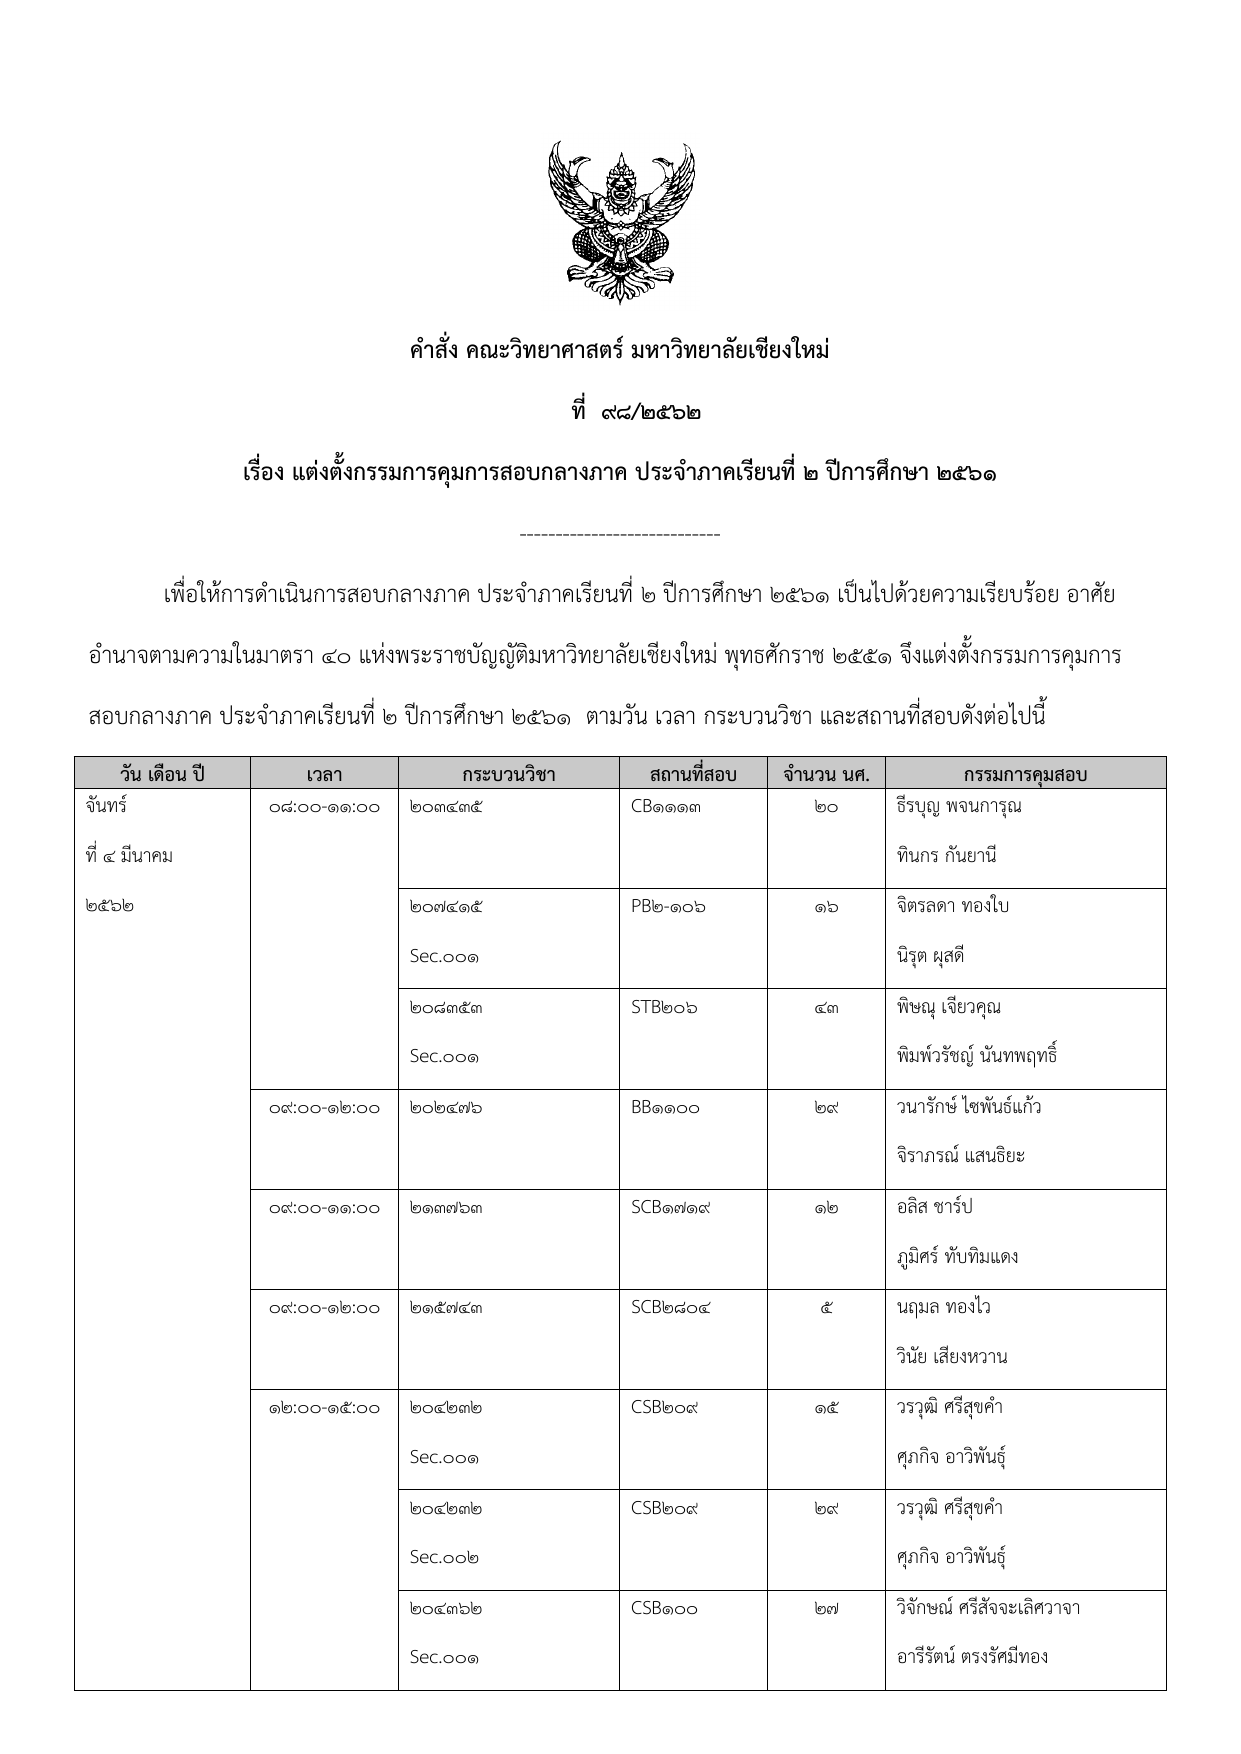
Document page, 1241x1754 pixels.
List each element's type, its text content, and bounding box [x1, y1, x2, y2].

table_header สถานที่สอบ [620, 757, 767, 788]
table_cell STB206 [620, 989, 767, 1088]
table_cell CSB209 [620, 1390, 767, 1489]
table_cell 208353 Sec.001 [399, 989, 619, 1088]
table_cell 207415 Sec.001 [399, 889, 619, 988]
table_cell 29 [768, 1490, 885, 1589]
table_cell วรวุฒิ ศรีสุขคำ ศุภกิจ อาวิพันธุ์ [886, 1390, 1166, 1489]
table_header วัน เดือน ปี [75, 757, 250, 788]
table_cell 215743 [399, 1290, 619, 1389]
table_cell SCB2804 [620, 1290, 767, 1389]
table_cell 12:00-15:00 [251, 1390, 398, 1690]
table_cell อลิส ชาร์ป ภูมิศร์ ทับทิมแดง [886, 1190, 1166, 1289]
table_cell 202476 [399, 1090, 619, 1189]
text ---------------------------- [89, 512, 1152, 569]
table_cell 29 [768, 1090, 885, 1189]
table_cell 09:00-11:00 [251, 1190, 398, 1289]
table_cell 203435 [399, 789, 619, 888]
text เพื่อให้การดำเนินการสอบกลางภาค ประจำภาคเรียนที่ 2 ปีการศึกษา 2561 เป็นไปด้วยความเรียบร้อย อาศัยอำนาจตามความในมาตรา 40 แห่งพระราชบัญญัติมหาวิทยาลัยเชียงใหม่ พุทธศักราช 2551 จึงแต่งตั้งกรรมการคุมการสอบกลางภาค ประจำภาคเรียนที่ 2 ปีการศึกษา 2561 ตามวัน เวลา กระบวนวิชา และสถานที่สอบดังต่อไปนี้ [89, 573, 1152, 752]
table_cell 08:00-11:00 [251, 789, 398, 1088]
table_cell พิษณุ เจียวคุณ พิมพ์วรัชญ์ นันทพฤทธิ์ [886, 989, 1166, 1088]
table_cell จันทร์ ที่ 4 มีนาคม 2562 [75, 789, 250, 1690]
table_cell PB2-106 [620, 889, 767, 988]
table_cell 15 [768, 1390, 885, 1489]
table_cell 204232 Sec.001 [399, 1390, 619, 1489]
table_cell CB1113 [620, 789, 767, 888]
table_cell 43 [768, 989, 885, 1088]
table_header จำนวน นศ. [768, 757, 885, 788]
table_header กระบวนวิชา [399, 757, 619, 788]
table_header เวลา [251, 757, 398, 788]
table_cell 5 [768, 1290, 885, 1389]
table_cell 27 [768, 1591, 885, 1690]
table_cell SCB1719 [620, 1190, 767, 1289]
table_cell 204362 Sec.001 [399, 1591, 619, 1690]
table_cell จิตรลดา ทองใบ นิรุต ผุสดี [886, 889, 1166, 988]
table_cell 16 [768, 889, 885, 988]
table_cell นฤมล ทองไว วินัย เสียงหวาน [886, 1290, 1166, 1389]
table_cell 204232 Sec.002 [399, 1490, 619, 1589]
table_cell 09:00-12:00 [251, 1090, 398, 1189]
table_cell 12 [768, 1190, 885, 1289]
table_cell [886, 1591, 1166, 1690]
table_cell 09:00-12:00 [251, 1290, 398, 1389]
table_cell ธีรบุญ พจนการุณ ทินกร กันยานี [886, 789, 1166, 888]
table_cell BB1100 [620, 1090, 767, 1189]
table_header กรรมการคุมสอบ [886, 757, 1166, 788]
table_cell วรวุฒิ ศรีสุขคำ ศุภกิจ อาวิพันธุ์ [886, 1490, 1166, 1589]
picture [540, 132, 700, 311]
table_cell 20 [768, 789, 885, 888]
table_cell CSB209 [620, 1490, 767, 1589]
table_cell วนารักษ์ ไซพันธ์แก้ว จิราภรณ์ แสนธิยะ [886, 1090, 1166, 1189]
text คำสั่ง คณะวิทยาศาสตร์ มหาวิทยาลัยเชียงใหม่ ที่ 98/2562 เรื่อง แต่งตั้งกรรมการคุมการสอบกลางภาค ประจำภาคเรียนที่ 2 ปีการศึกษา 2561 [89, 329, 1152, 508]
table_cell 213763 [399, 1190, 619, 1289]
table_cell CSB100 [620, 1591, 767, 1690]
